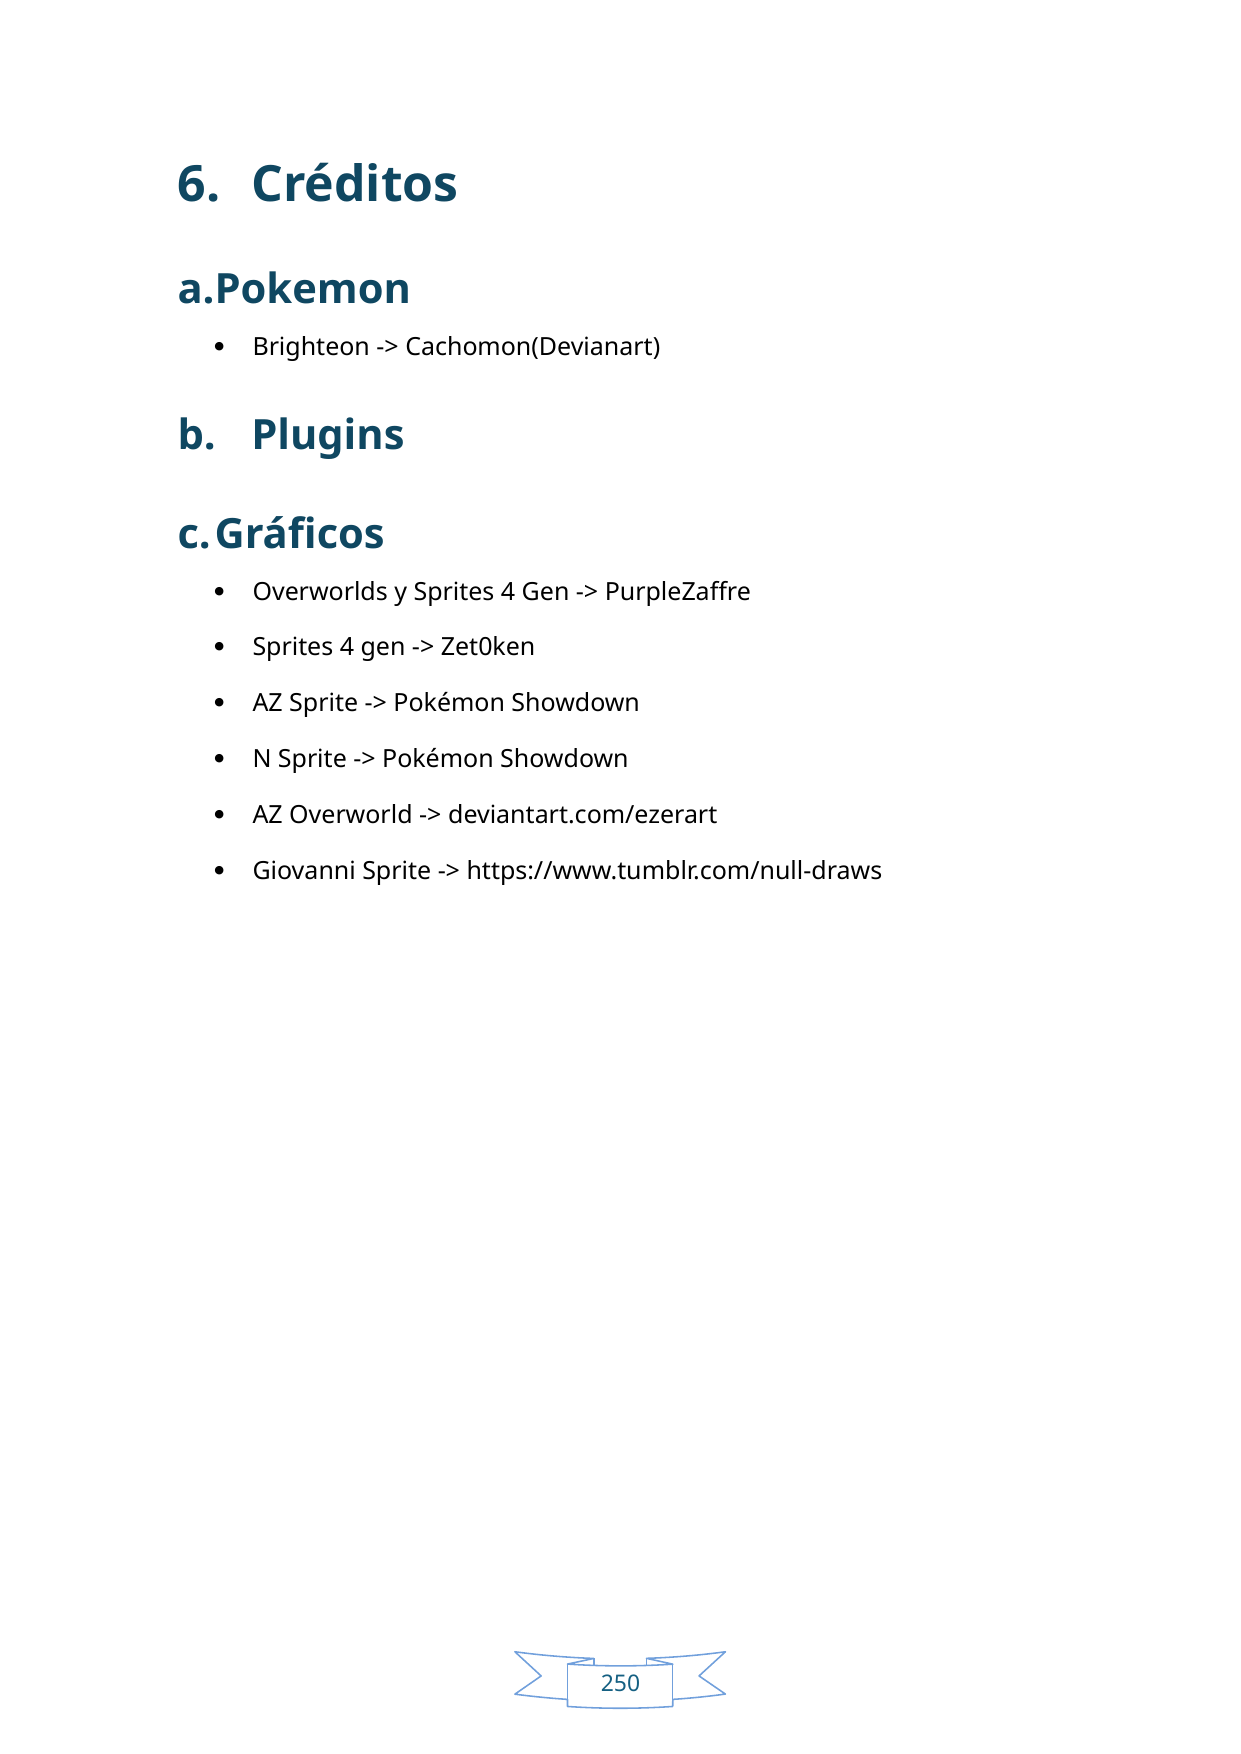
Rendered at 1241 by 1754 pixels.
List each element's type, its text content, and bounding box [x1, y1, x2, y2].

list AZ Overworld -> deviantart.com/ezerart [215, 797, 1063, 831]
list Overworlds y Sprites 4 Gen -> PurpleZaffre [215, 573, 1063, 607]
text Gráficos [177, 504, 1063, 560]
text Pokemon [177, 259, 1063, 315]
list N Sprite -> Pokémon Showdown [215, 741, 1063, 775]
text Créditos [177, 148, 1063, 216]
list Brighteon -> Cachomon(Devianart) [215, 328, 1063, 362]
list AZ Sprite -> Pokémon Showdown [215, 685, 1063, 719]
list Sprites 4 gen -> Zet0ken [215, 629, 1063, 663]
list Giovanni Sprite -> https://www.tumblr.com/null-draws [215, 852, 1063, 886]
text Plugins [177, 405, 1063, 462]
